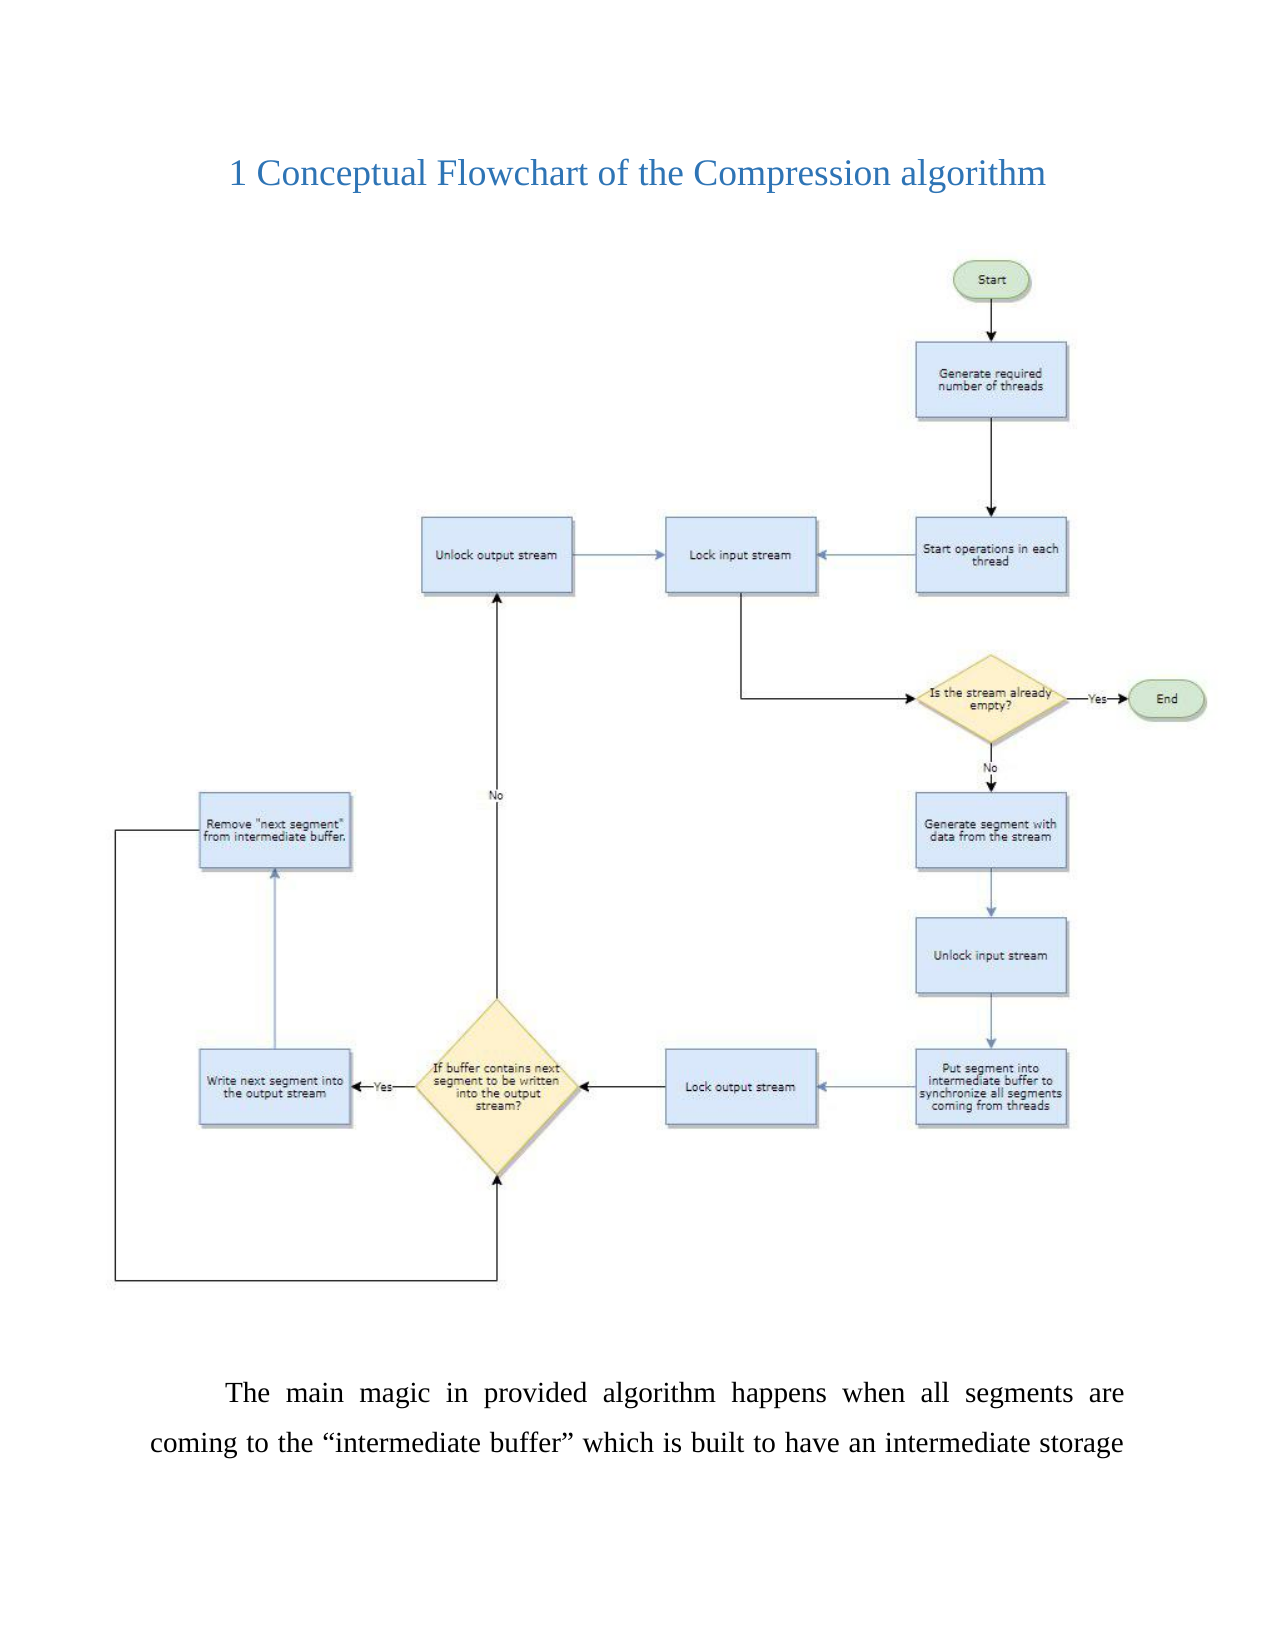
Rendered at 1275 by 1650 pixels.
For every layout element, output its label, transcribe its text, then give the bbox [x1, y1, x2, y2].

picture [56, 249, 1230, 1304]
subtitle 1 Conceptual Flowchart of the Compression algorithm [150, 150, 1125, 193]
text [150, 1375, 1125, 1459]
